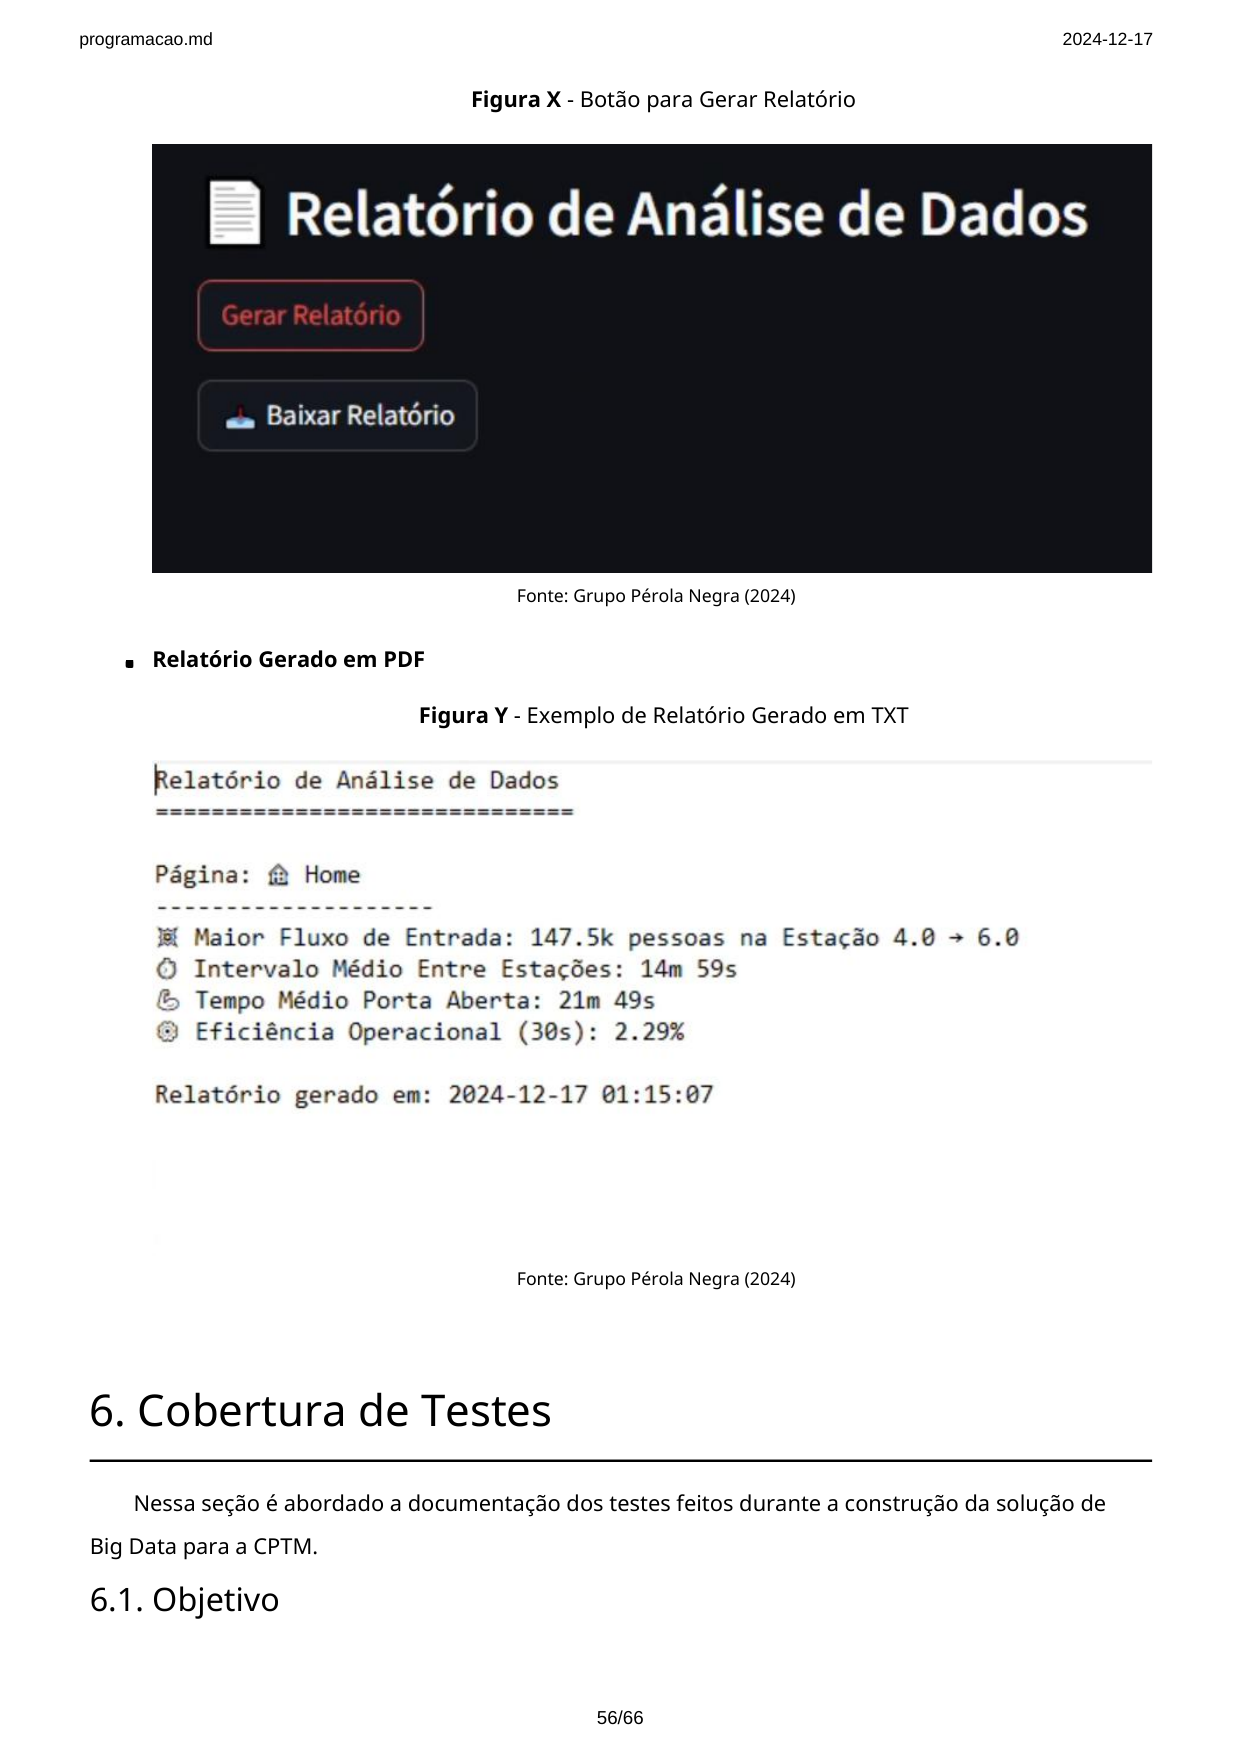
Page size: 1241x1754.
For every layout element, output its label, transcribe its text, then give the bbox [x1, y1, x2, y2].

text Fonte: Grupo Pérola Negra (2024) [517, 1267, 1161, 1291]
text 56/66 [79, 1707, 1161, 1728]
text Figura X - Botão para Gerar Relatório [471, 84, 1161, 114]
picture [125, 660, 134, 668]
text Relatório Gerado em PDF [152, 643, 1161, 673]
text Nessa seção é abordado a documentação dos testes feitos durante a construção da solução de Big Data para a CPTM. [89, 1488, 1136, 1561]
picture [152, 144, 1153, 573]
picture [152, 760, 1153, 1256]
text Figura Y - Exemplo de Relatório Gerado em TXT [419, 701, 1161, 730]
text 6. Cobertura de Testes [89, 1380, 1161, 1439]
text programacao.md 2024-12-17 [79, 28, 1161, 49]
text Fonte: Grupo Pérola Negra (2024) [517, 583, 1161, 608]
text 6.1. Objetivo [89, 1576, 1161, 1620]
